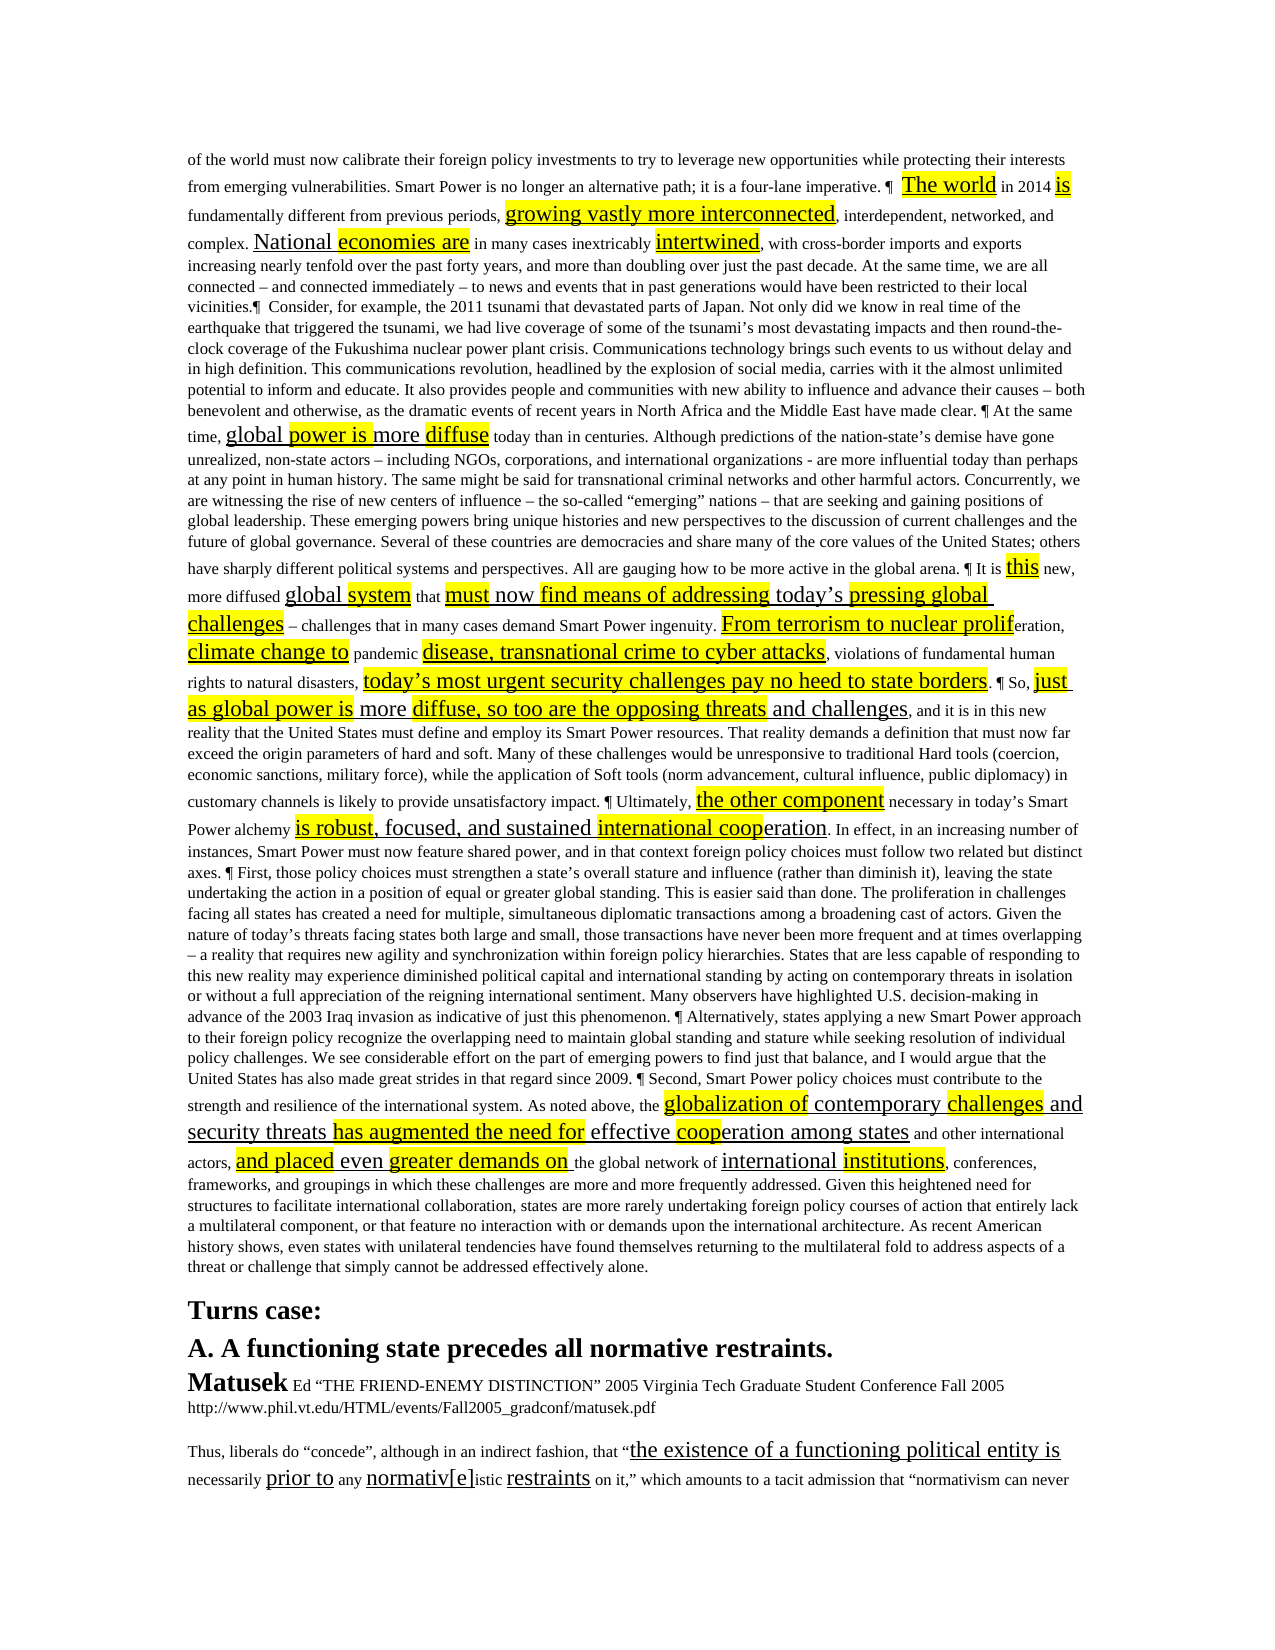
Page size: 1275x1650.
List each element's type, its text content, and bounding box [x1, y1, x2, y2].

subtitle A. A functioning state precedes all normative restraints. [187, 1332, 1087, 1363]
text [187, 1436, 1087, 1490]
text Matusek Ed “THE FRIEND-ENEMY DISTINCTION” 2005 Virginia Tech Graduate Student Conference Fall 2005 http://www.phil.vt.edu/HTML/events/Fall2005_gradconf/matusek.pdf [187, 1366, 1087, 1417]
subtitle Turns case: [187, 1294, 1087, 1326]
